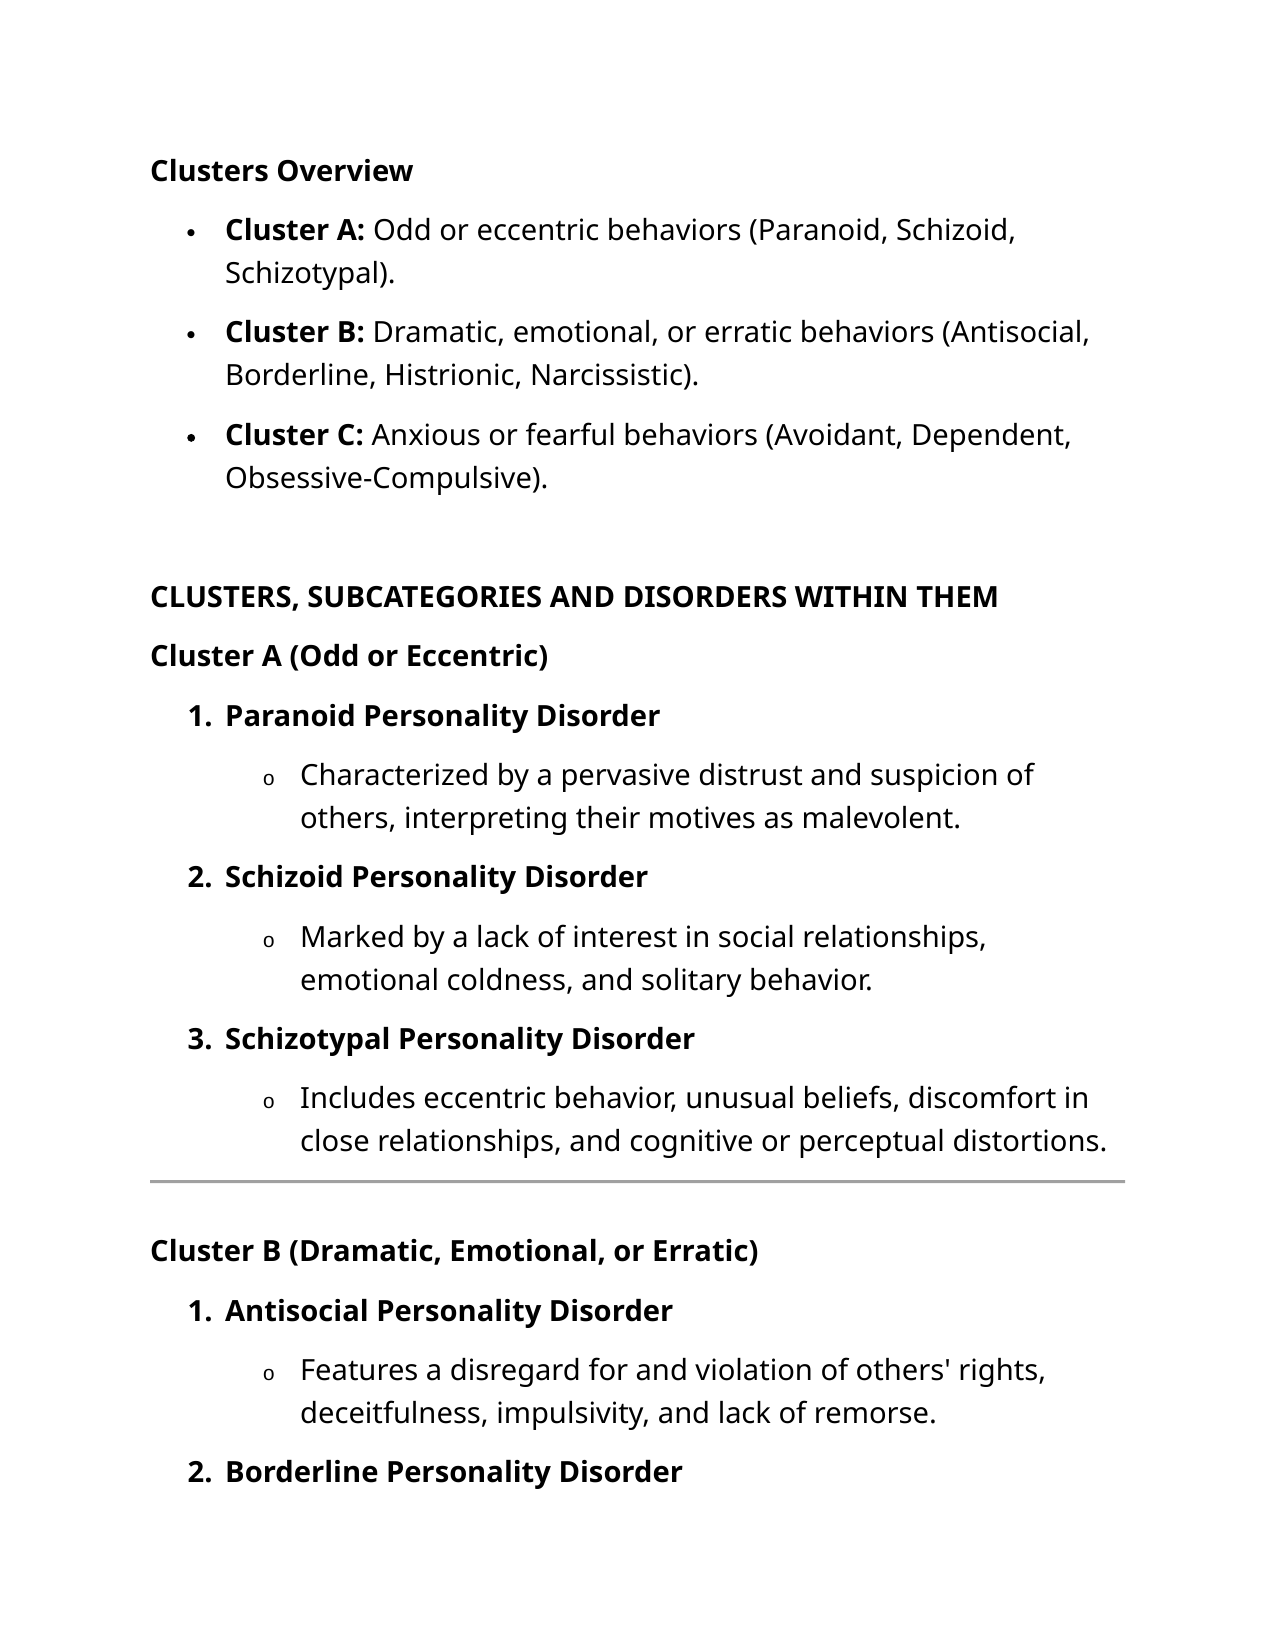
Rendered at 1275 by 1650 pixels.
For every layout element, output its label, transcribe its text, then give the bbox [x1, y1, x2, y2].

list Cluster A: Odd or eccentric behaviors (Paranoid, Schizoid, Schizotypal). [187, 209, 1125, 292]
list Marked by a lack of interest in social relationships, emotional coldness, and solitary behavior. [262, 916, 1125, 998]
list Schizotypal Personality Disorder [187, 1018, 1125, 1058]
list Cluster B: Dramatic, emotional, or erratic behaviors (Antisocial, Borderline, Histrionic, Narcissistic). [187, 312, 1125, 394]
list Cluster C: Anxious or fearful behaviors (Avoidant, Dependent, Obsessive-Compulsive). [187, 414, 1125, 497]
list Schizoid Personality Disorder [187, 857, 1125, 896]
text Cluster A (Odd or Eccentric) [150, 635, 1125, 675]
text Cluster B (Dramatic, Emotional, or Erratic) [150, 1231, 1125, 1270]
text CLUSTERS, SUBCATEGORIES AND DISORDERS WITHIN THEM [150, 576, 1125, 616]
list Paranoid Personality Disorder [187, 695, 1125, 734]
list Characterized by a pervasive distrust and suspicion of others, interpreting their motives as malevolent. [262, 754, 1125, 837]
list Features a disregard for and violation of others' rights, deceitfulness, impulsivity, and lack of remorse. [262, 1349, 1125, 1432]
text Clusters Overview [150, 150, 1125, 190]
list Includes eccentric behavior, unusual beliefs, discomfort in close relationships, and cognitive or perceptual distortions. [262, 1078, 1125, 1160]
list Borderline Personality Disorder [187, 1452, 1125, 1491]
list Antisocial Personality Disorder [187, 1290, 1125, 1330]
